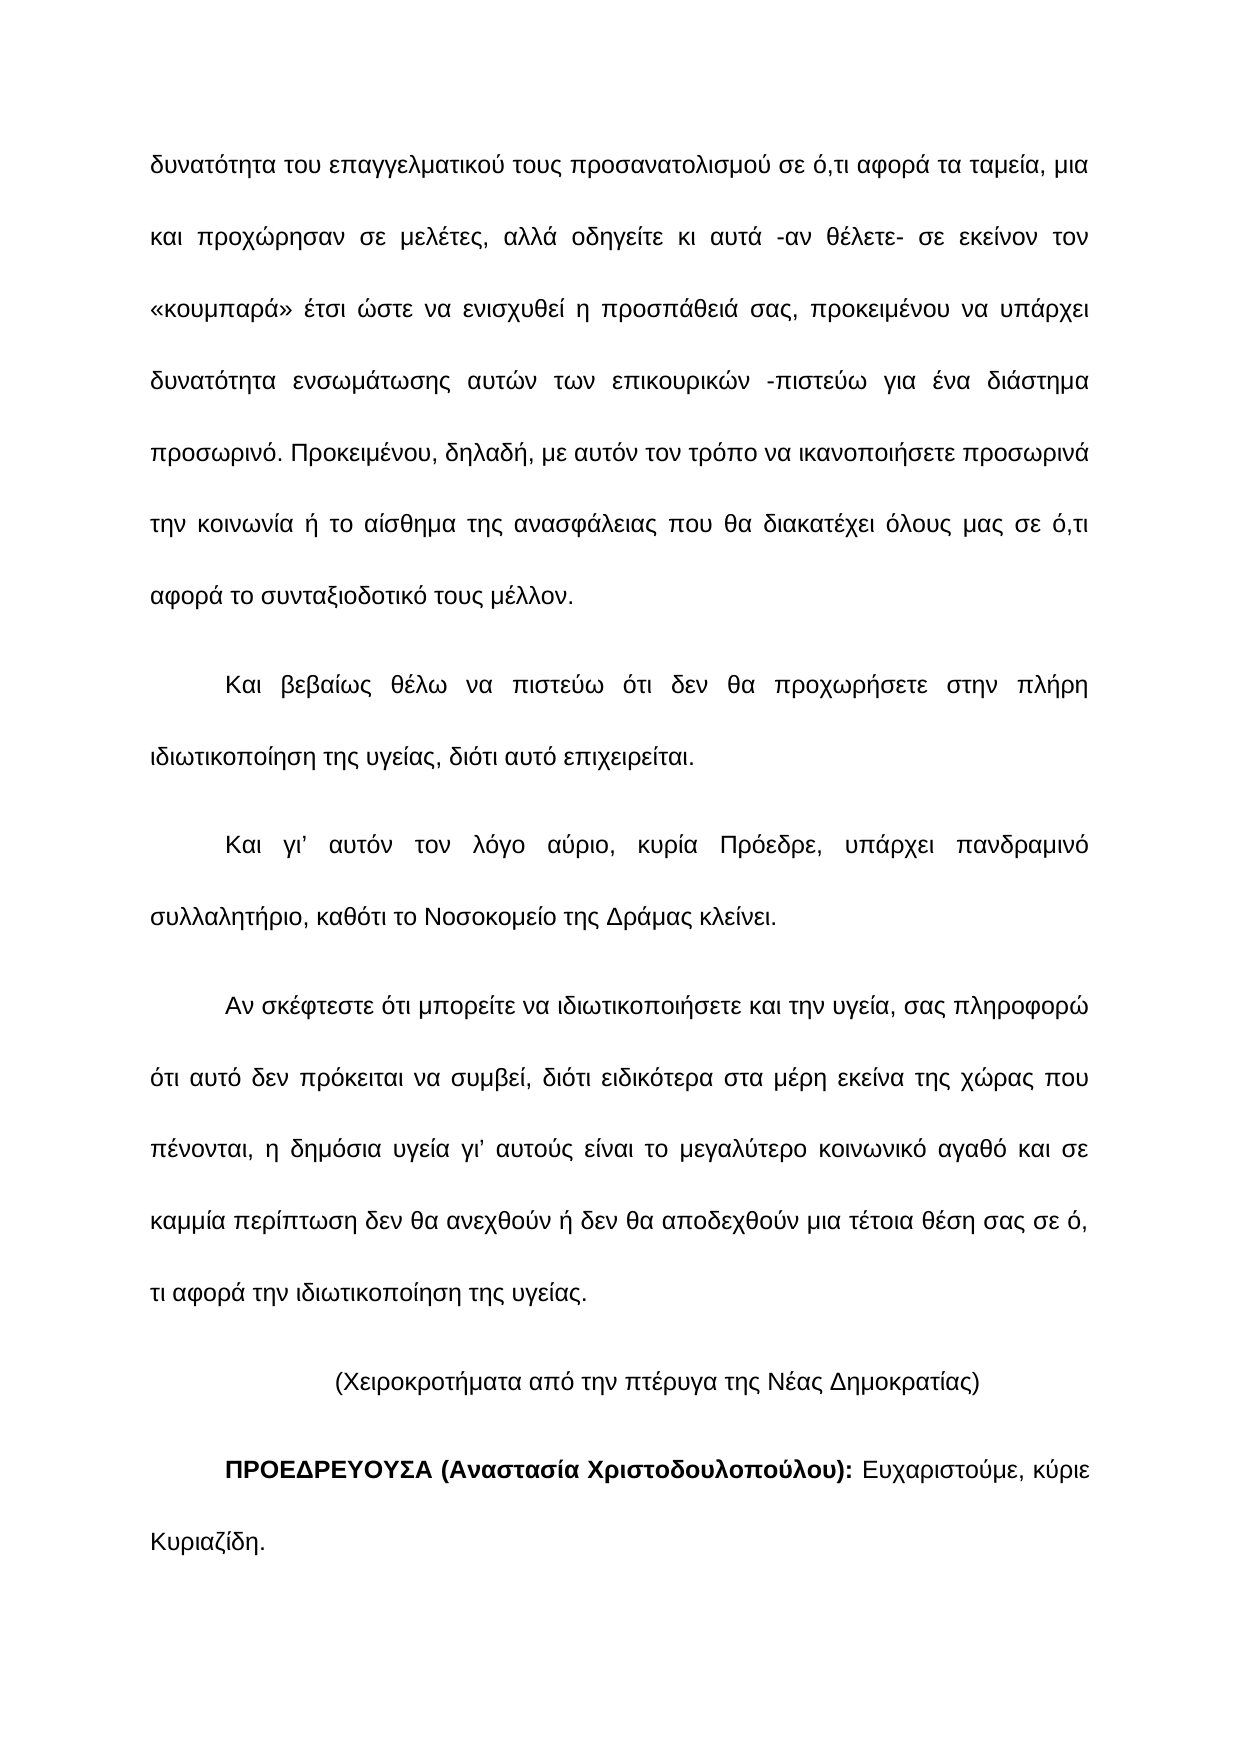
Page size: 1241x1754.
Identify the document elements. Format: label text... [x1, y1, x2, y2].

text ΠΡΟΕΔΡΕΥΟΥΣΑ (Αναστασία Χριστοδουλοπούλου): Ευχαριστούμε, κύριε Κυριαζίδη. [150, 1455, 1090, 1556]
text Και γι’ αυτόν τον λόγο αύριο, κυρία Πρόεδρε, υπάρχει πανδραμινό συλλαλητήριο, καθότι το Νοσοκομείο της Δράμας κλείνει. [150, 830, 1090, 931]
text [150, 150, 1090, 610]
text (Χειροκροτήματα από την πτέρυγα της Νέας Δημοκρατίας) [150, 1367, 1090, 1395]
text Αν σκέφτεστε ότι μπορείτε να ιδιωτικοποιήσετε και την υγεία, σας πληροφορώ ότι αυτό δεν πρόκειται να συμβεί, διότι ειδικότερα στα μέρη εκείνα της χώρας που πένονται, η δημόσια υγεία γι’ αυτούς είναι το μεγαλύτερο κοινωνικό αγαθό και σε καμμία περίπτωση δεν θα ανεχθούν ή δεν θα αποδεχθούν μια τέτοια θέση σας σε ό, τι αφορά την ιδιωτικοποίηση της υγείας. [150, 991, 1090, 1307]
text Και βεβαίως θέλω να πιστεύω ότι δεν θα προχωρήσετε στην πλήρη ιδιωτικοποίηση της υγείας, διότι αυτό επιχειρείται. [150, 670, 1090, 770]
